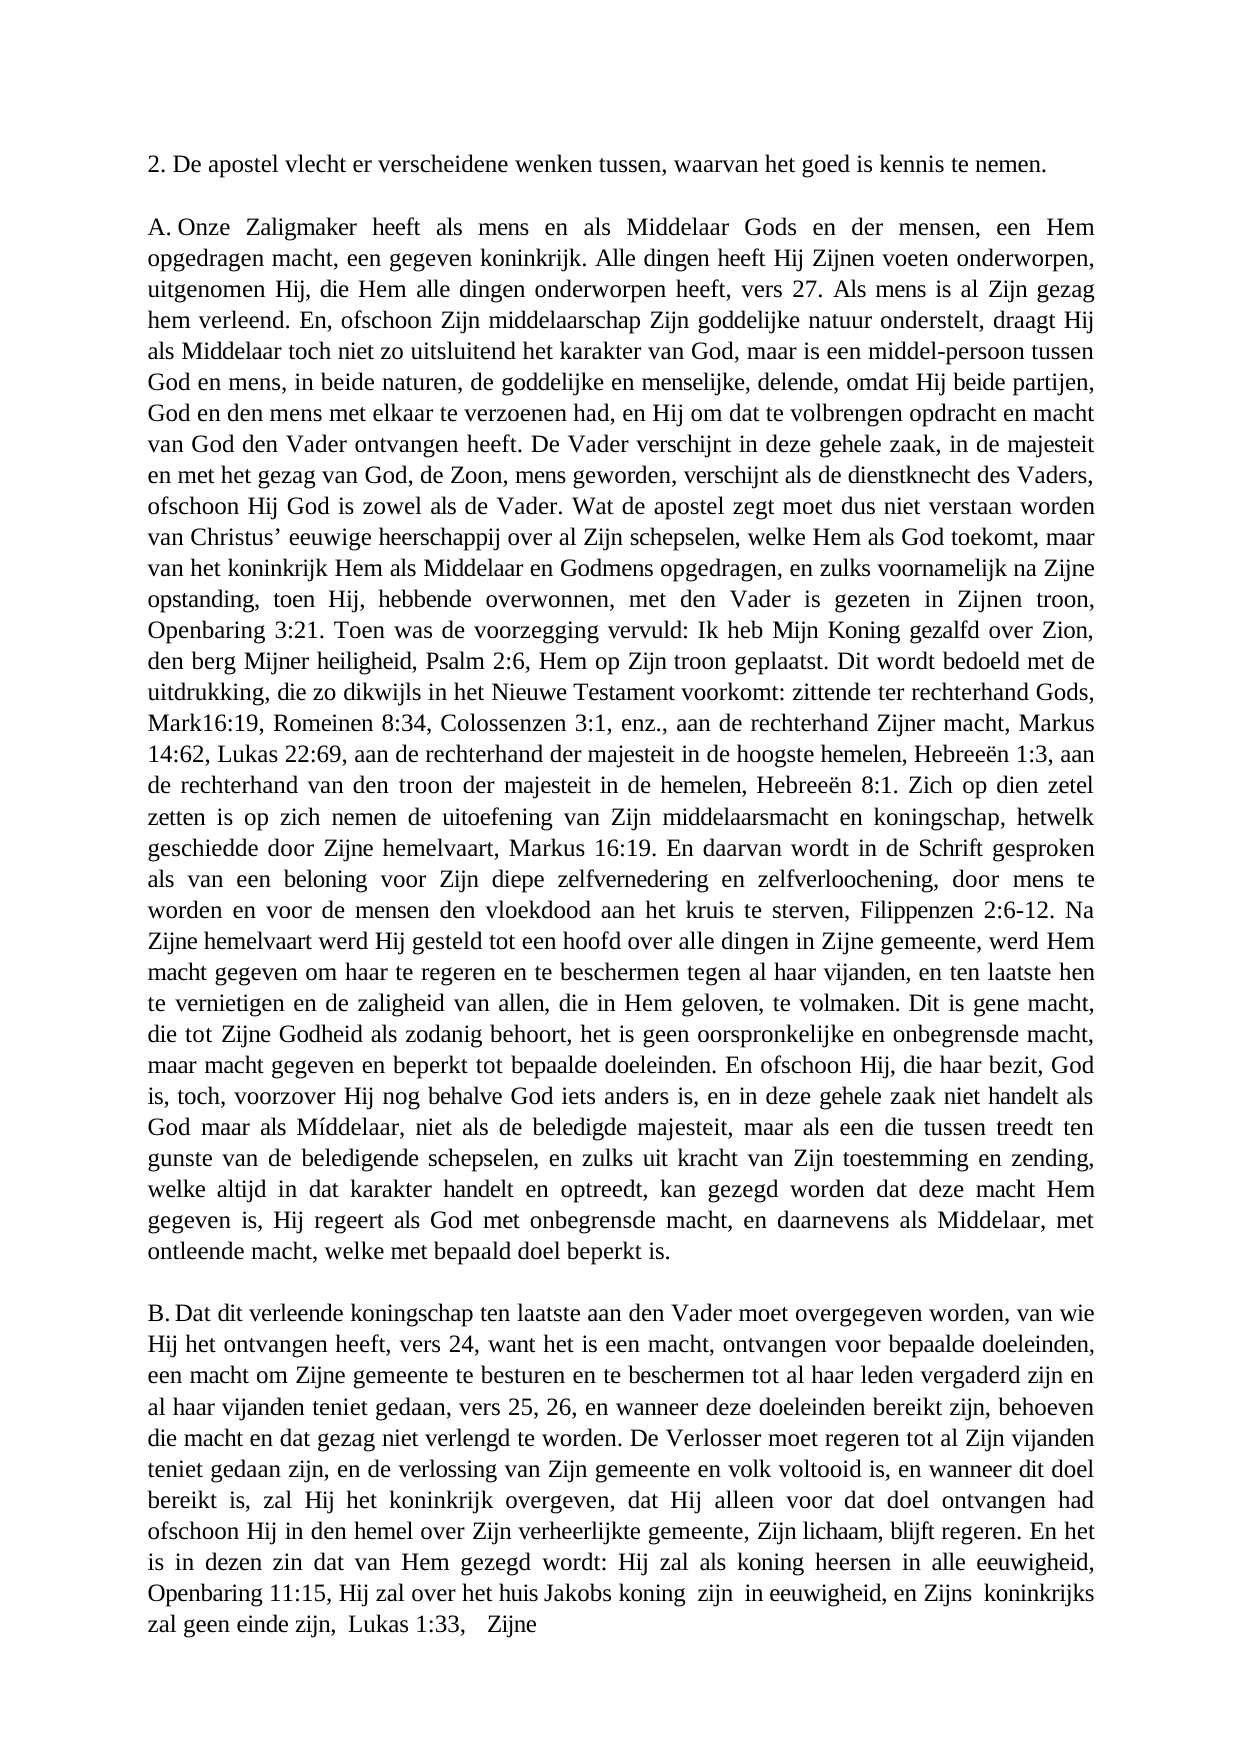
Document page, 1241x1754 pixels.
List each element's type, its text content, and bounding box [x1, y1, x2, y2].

list De apostel vlecht er verscheidene wenken tussen, waarvan het goed is kennis te nemen. [147, 149, 1107, 178]
list Dat dit verleende koningschap ten laatste aan den Vader moet overgegeven worden, van wie Hij het ontvangen heeft, vers 24, want het is een macht, ontvangen voor bepaalde doeleinden, een macht om Zijne gemeente te besturen en te beschermen tot al haar leden vergaderd zijn en al haar vijanden teniet gedaan, vers 25, 26, en wanneer deze doeleinden bereikt zijn, behoeven die macht en dat gezag niet verlengd te worden. De Verlosser moet regeren tot al Zijn vijanden teniet gedaan zijn, en de verlossing van Zijn gemeente en volk voltooid is, en wanneer dit doel bereikt is, zal Hij het koninkrijk overgeven, dat Hij alleen voor dat doel ontvangen had ofschoon Hij in den hemel over Zijn verheerlijkte gemeente, Zijn lichaam, blijft regeren. En het is in dezen zin dat van Hem gezegd wordt: Hij zal als koning heersen in alle eeuwigheid, Openbaring 11:15, Hij zal over het huis Jakobs koning zijn in eeuwigheid, en Zijns koninkrijks zal geen einde zijn, Lukas 1:33, Zijne [147, 1298, 1095, 1638]
list Onze Zaligmaker heeft als mens en als Middelaar Gods en der mensen, een Hem opgedragen macht, een gegeven koninkrijk. Alle dingen heeft Hij Zijnen voeten onderworpen, uitgenomen Hij, die Hem alle dingen onderworpen heeft, vers 27. Als mens is al Zijn gezag hem verleend. En, ofschoon Zijn middelaarschap Zijn goddelijke natuur onderstelt, draagt Hij als Middelaar toch niet zo uitsluitend het karakter van God, maar is een middel-persoon tussen God en mens, in beide naturen, de goddelijke en menselijke, delende, omdat Hij beide partijen, God en den mens met elkaar te verzoenen had, en Hij om dat te volbrengen opdracht en macht van God den Vader ontvangen heeft. De Vader verschijnt in deze gehele zaak, in de majesteit en met het gezag van God, de Zoon, mens geworden, verschijnt als de dienstknecht des Vaders, ofschoon Hij God is zowel als de Vader. Wat de apostel zegt moet dus niet verstaan worden van Christus’ eeuwige heerschappij over al Zijn schepselen, welke Hem als God toekomt, maar van het koninkrijk Hem als Middelaar en Godmens opgedragen, en zulks voornamelijk na Zijne opstanding, toen Hij, hebbende overwonnen, met den Vader is gezeten in Zijnen troon, Openbaring 3:21. Toen was de voorzegging vervuld: Ik heb Mijn Koning gezalfd over Zion, den berg Mijner heiligheid, Psalm 2:6, Hem op Zijn troon geplaatst. Dit wordt bedoeld met de uitdrukking, die zo dikwijls in het Nieuwe Testament voorkomt: zittende ter rechterhand Gods, Mark16:19, Romeinen 8:34, Colossenzen 3:1, enz., aan de rechterhand Zijner macht, Markus 14:62, Lukas 22:69, aan de rechterhand der majesteit in de hoogste hemelen, Hebreeën 1:3, aan de rechterhand van den troon der majesteit in de hemelen, Hebreeën 8:1. Zich op dien zetel zetten is op zich nemen de uitoefening van Zijn middelaarsmacht en koningschap, hetwelk geschiedde door Zijne hemelvaart, Markus 16:19. En daarvan wordt in de Schrift gesproken als van een beloning voor Zijn diepe zelfvernedering en zelfverloochening, door mens te worden en voor de mensen den vloekdood aan het kruis te sterven, Filippenzen 2:6-12. Na Zijne hemelvaart werd Hij gesteld tot een hoofd over alle dingen in Zijne gemeente, werd Hem macht gegeven om haar te regeren en te beschermen tegen al haar vijanden, en ten laatste hen te vernietigen en de zaligheid van allen, die in Hem geloven, te volmaken. Dit is gene macht, die tot Zijne Godheid als zodanig behoort, het is geen oorspronkelijke en onbegrensde macht, maar macht gegeven en beperkt tot bepaalde doeleinden. En ofschoon Hij, die haar bezit, God is, toch, voorzover Hij nog behalve God iets anders is, en in deze gehele zaak niet handelt als God maar als Míddelaar, niet als de beledigde majesteit, maar als een die tussen treedt ten gunste van de beledigende schepselen, en zulks uit kracht van Zijn toestemming en zending, welke altijd in dat karakter handelt en optreedt, kan gezegd worden dat deze macht Hem gegeven is, Hij regeert als God met onbegrensde macht, en daarnevens als Middelaar, met ontleende macht, welke met bepaald doel beperkt is. [147, 212, 1095, 1265]
